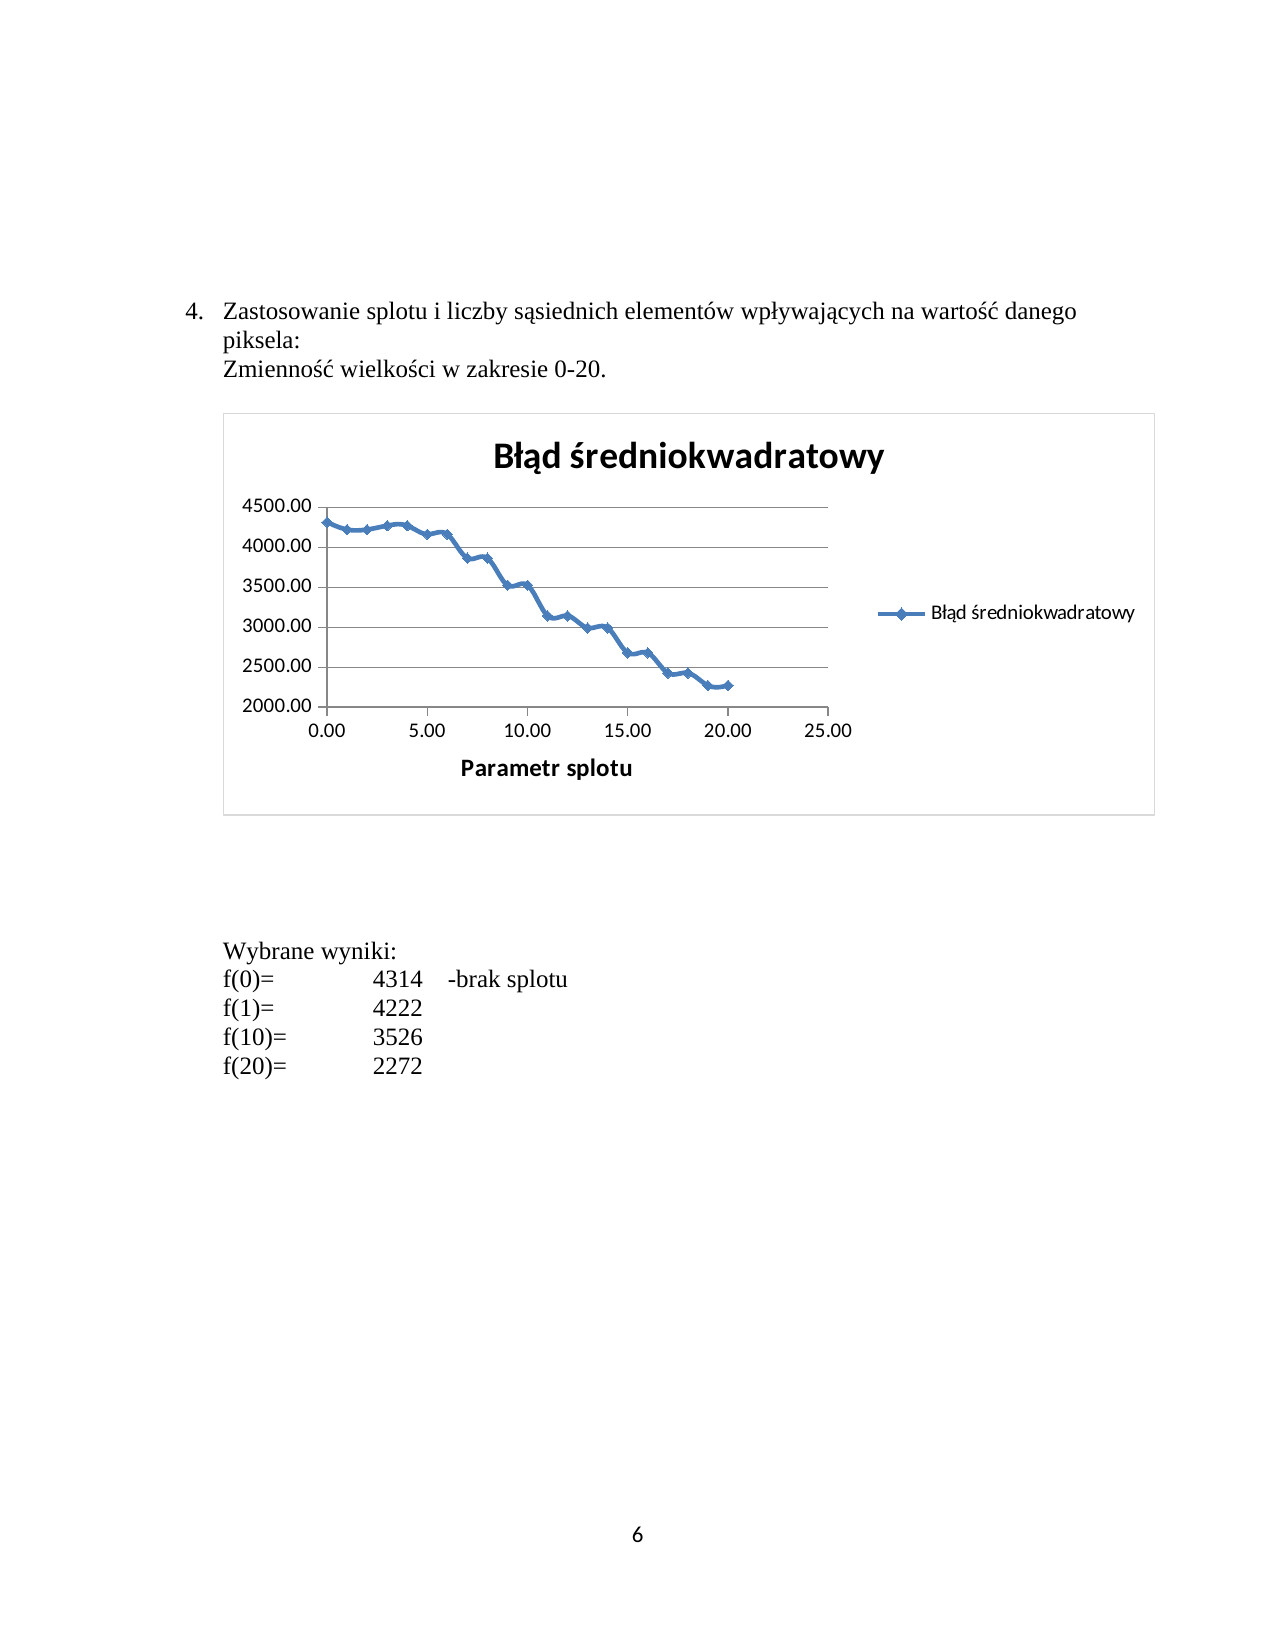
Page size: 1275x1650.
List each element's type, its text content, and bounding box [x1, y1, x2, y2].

list f(20)= 2272 [223, 1051, 1127, 1079]
list f(1)= 4222 [223, 993, 1127, 1022]
list f(0)= 4314 -brak splotu [223, 964, 1127, 993]
list f(10)= 3526 [223, 1022, 1127, 1051]
list Zmienność wielkości w zakresie 0-20. [223, 354, 1127, 383]
list Wybrane wyniki: [223, 936, 1127, 964]
list Zastosowanie splotu i liczby sąsiednich elementów wpływających na wartość danego piksela: [185, 296, 1127, 354]
